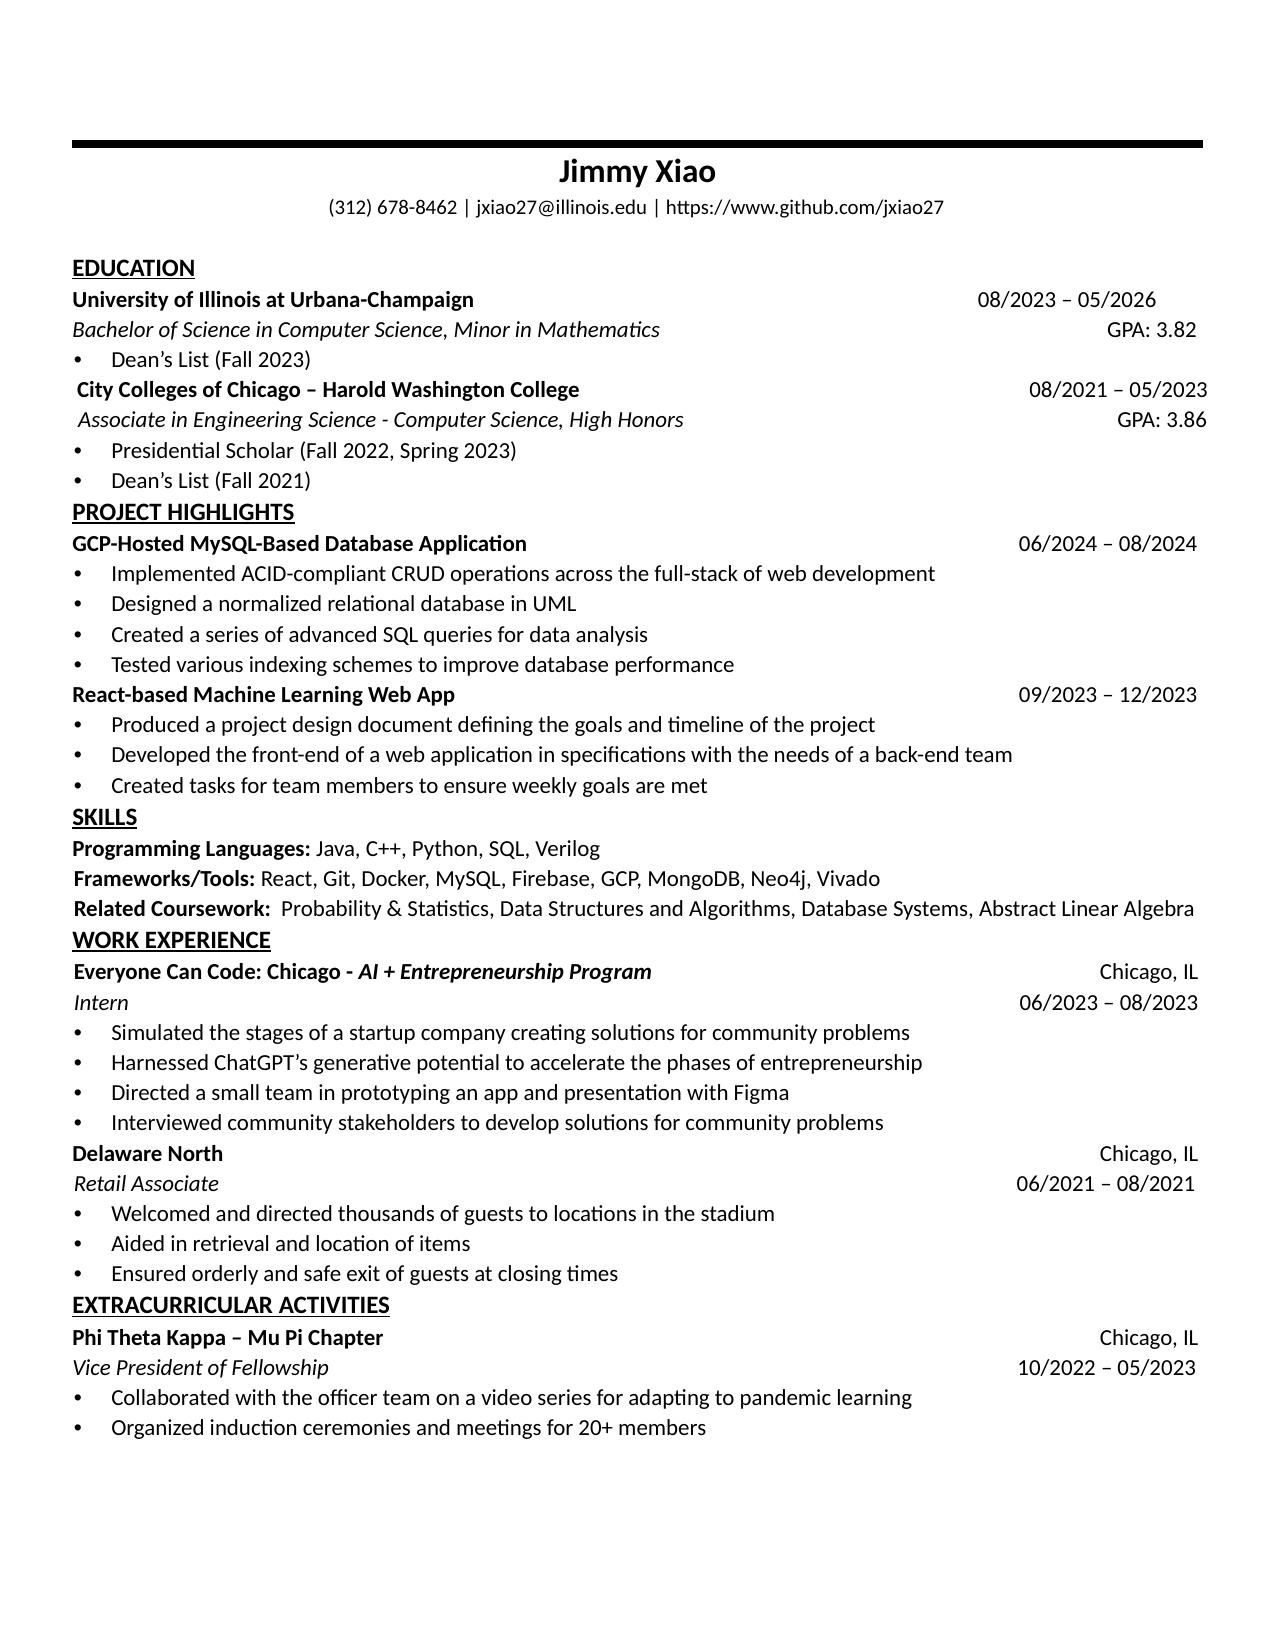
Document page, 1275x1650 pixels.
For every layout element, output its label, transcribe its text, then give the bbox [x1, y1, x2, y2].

list Tested various indexing schemes to improve database performance [73, 650, 1209, 678]
list Harnessed ChatGPT’s generative potential to accelerate the phases of entrepreneurship [73, 1048, 1209, 1076]
list Dean’s List (Fall 2023) [73, 345, 1209, 373]
text React-based Machine Learning Web App 09/2023 – 12/2023 [72, 680, 1209, 708]
subtitle PROJECT HIGHLIGHTS [72, 496, 1209, 527]
list Implemented ACID-compliant CRUD operations across the full-stack of web development [73, 559, 1209, 587]
list Simulated the stages of a startup company creating solutions for community problems [73, 1018, 1209, 1046]
text Programming Languages: Java, C++, Python, SQL, Verilog [72, 834, 1209, 862]
list Produced a project design document defining the goals and timeline of the project [73, 710, 1209, 738]
list Dean’s List (Fall 2021) [73, 466, 1209, 494]
list Aided in retrieval and location of items [73, 1229, 1209, 1257]
text University of Illinois at Urbana-Champaign 08/2023 – 05/2026 [72, 285, 1209, 313]
list Developed the front-end of a web application in specifications with the needs of a back-end team [73, 741, 1209, 768]
text Bachelor of Science in Computer Science, Minor in Mathematics GPA: 3.82 [72, 315, 1209, 343]
list Created a series of advanced SQL queries for data analysis [73, 620, 1209, 648]
text GCP-Hosted MySQL-Based Database Application 06/2024 – 08/2024 [72, 529, 1209, 557]
text Phi Theta Kappa – Mu Pi Chapter Chicago, IL [72, 1323, 1209, 1351]
text Intern 06/2023 – 08/2023 [73, 988, 1209, 1016]
text Related Coursework: Probability & Statistics, Data Structures and Algorithms, Database Systems, Abstract Linear Algebra [73, 894, 1209, 922]
text Associate in Engineering Science - Computer Science, High Honors GPA: 3.86 [72, 406, 1209, 433]
list Presidential Scholar (Fall 2022, Spring 2023) [73, 436, 1209, 464]
text Retail Associate 06/2021 – 08/2021 [73, 1169, 1209, 1197]
list Welcomed and directed thousands of guests to locations in the stadium [73, 1199, 1209, 1227]
subtitle EDUCATION [72, 252, 1209, 282]
text Vice President of Fellowship 10/2022 – 05/2023 [72, 1353, 1209, 1381]
list Ensured orderly and safe exit of guests at closing times [73, 1259, 1209, 1287]
subtitle WORK EXPERIENCE [72, 924, 1209, 955]
list Collaborated with the officer team on a video series for adapting to pandemic learning [73, 1383, 1209, 1411]
text Everyone Can Code: Chicago - AI + Entrepreneurship Program Chicago, IL [73, 957, 1209, 985]
text Jimmy Xiao [73, 150, 1202, 191]
list Created tasks for team members to ensure weekly goals are met [73, 771, 1209, 799]
list Organized induction ceremonies and meetings for 20+ members [73, 1413, 1209, 1441]
list Directed a small team in prototyping an app and presentation with Figma [73, 1078, 1209, 1106]
text (312) 678-8462 | jxiao27@illinois.edu | https://www.github.com/jxiao27 [328, 194, 1209, 219]
text Delaware North Chicago, IL [72, 1139, 1209, 1167]
text Frameworks/Tools: React, Git, Docker, MySQL, Firebase, GCP, MongoDB, Neo4j, Vivado [73, 864, 1209, 892]
list Interviewed community stakeholders to develop solutions for community problems [73, 1108, 1209, 1136]
subtitle EXTRACURRICULAR ACTIVITIES [72, 1290, 1209, 1320]
subtitle SKILLS [72, 801, 1209, 831]
list Designed a normalized relational database in UML [73, 589, 1209, 617]
text City Colleges of Chicago – Harold Washington College 08/2021 – 05/2023 [72, 375, 1209, 403]
